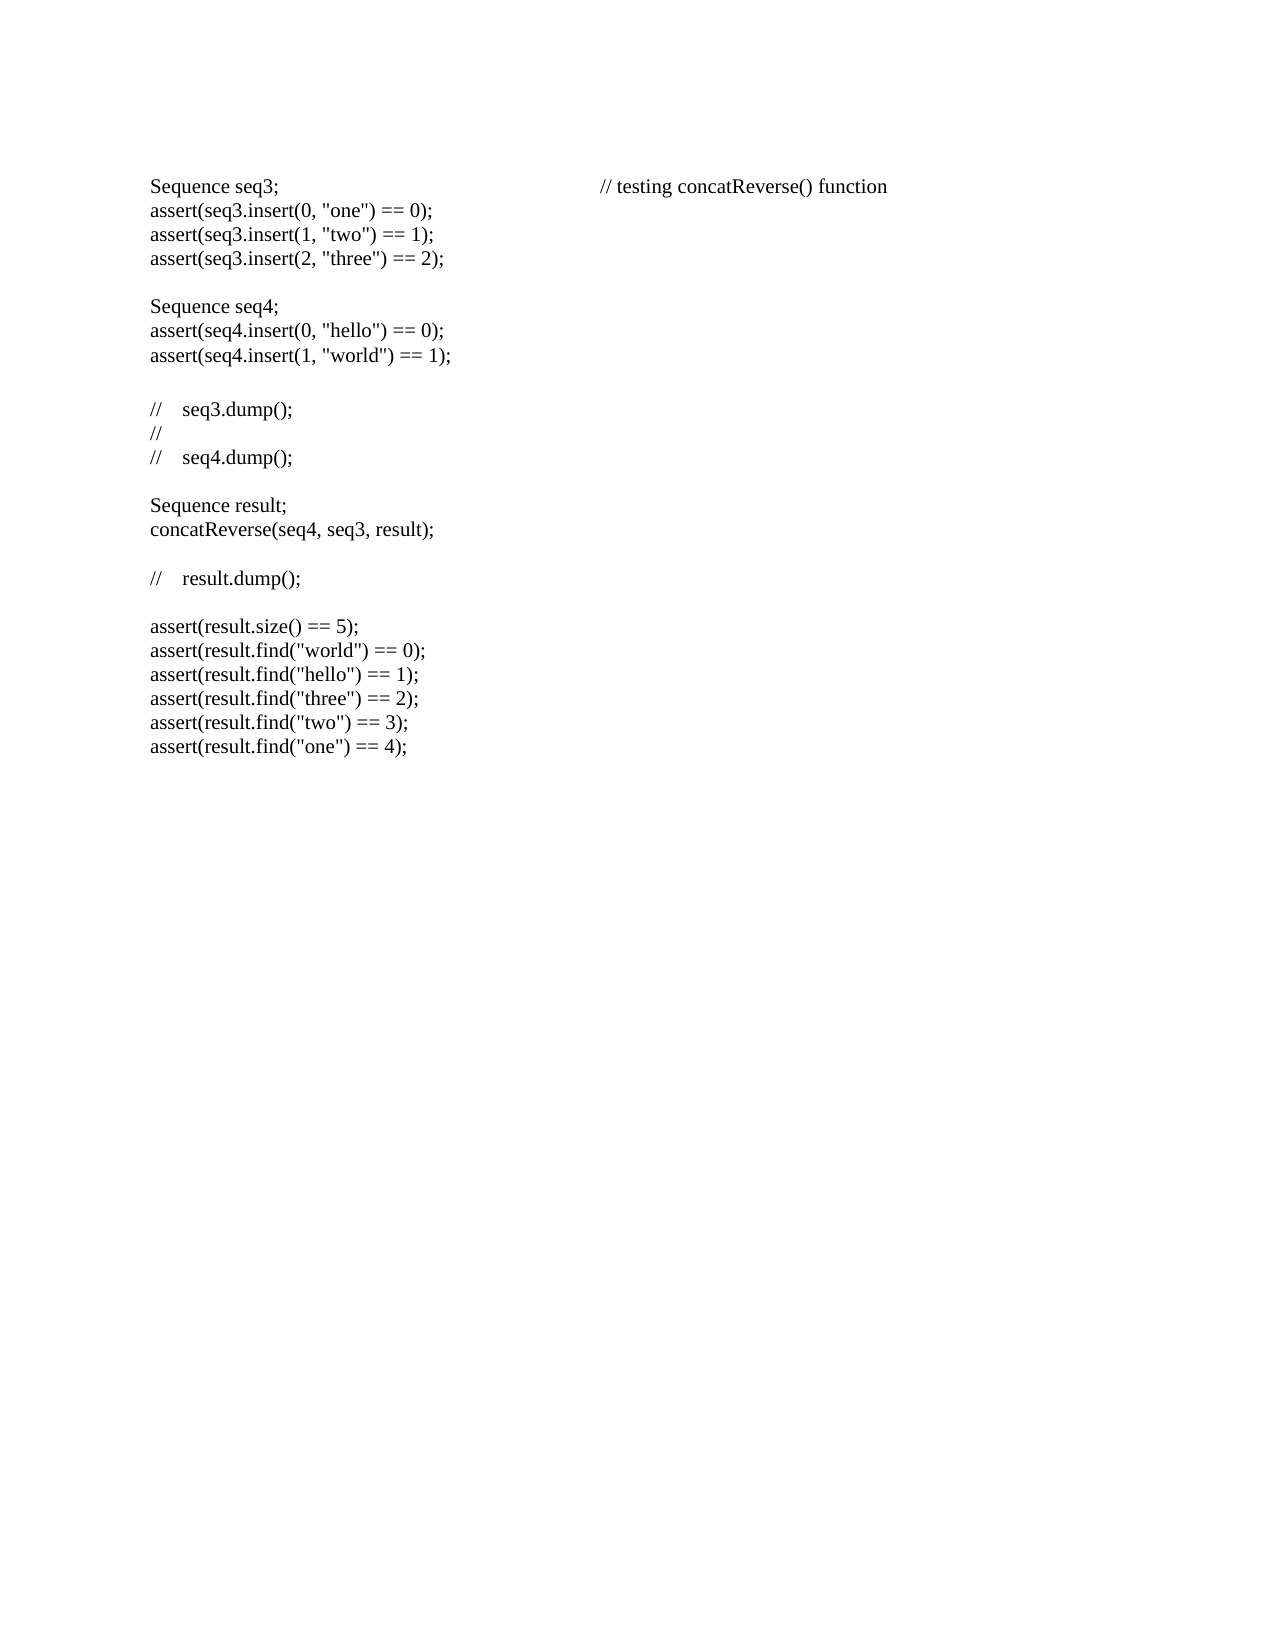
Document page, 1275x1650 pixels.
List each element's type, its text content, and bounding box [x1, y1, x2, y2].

text assert(seq3.insert(0, "one") == 0); [150, 198, 1125, 222]
text concatReverse(seq4, seq3, result); [150, 517, 1125, 541]
text assert(seq3.insert(1, "two") == 1); [150, 222, 1125, 246]
text assert(result.find("three") == 2); [150, 686, 1125, 710]
text assert(result.find("two") == 3); [150, 710, 1125, 734]
text // [150, 421, 1125, 445]
text assert(result.find("hello") == 1); [150, 662, 1125, 686]
text assert(seq4.insert(0, "hello") == 0); [150, 318, 1125, 342]
text Sequence seq4; [150, 294, 1125, 318]
text assert(result.find("world") == 0); [150, 638, 1125, 662]
text assert(result.size() == 5); [150, 614, 1125, 638]
text assert(seq3.insert(2, "three") == 2); [150, 246, 1125, 270]
text Sequence seq3; // testing concatReverse() function [150, 174, 1125, 198]
text // seq4.dump(); [150, 445, 1125, 469]
text Sequence result; [150, 493, 1125, 517]
text assert(result.find("one") == 4); [150, 734, 1125, 758]
text assert(seq4.insert(1, "world") == 1); [150, 342, 1125, 367]
text // seq3.dump(); [150, 397, 1125, 421]
text // result.dump(); [150, 566, 1125, 589]
